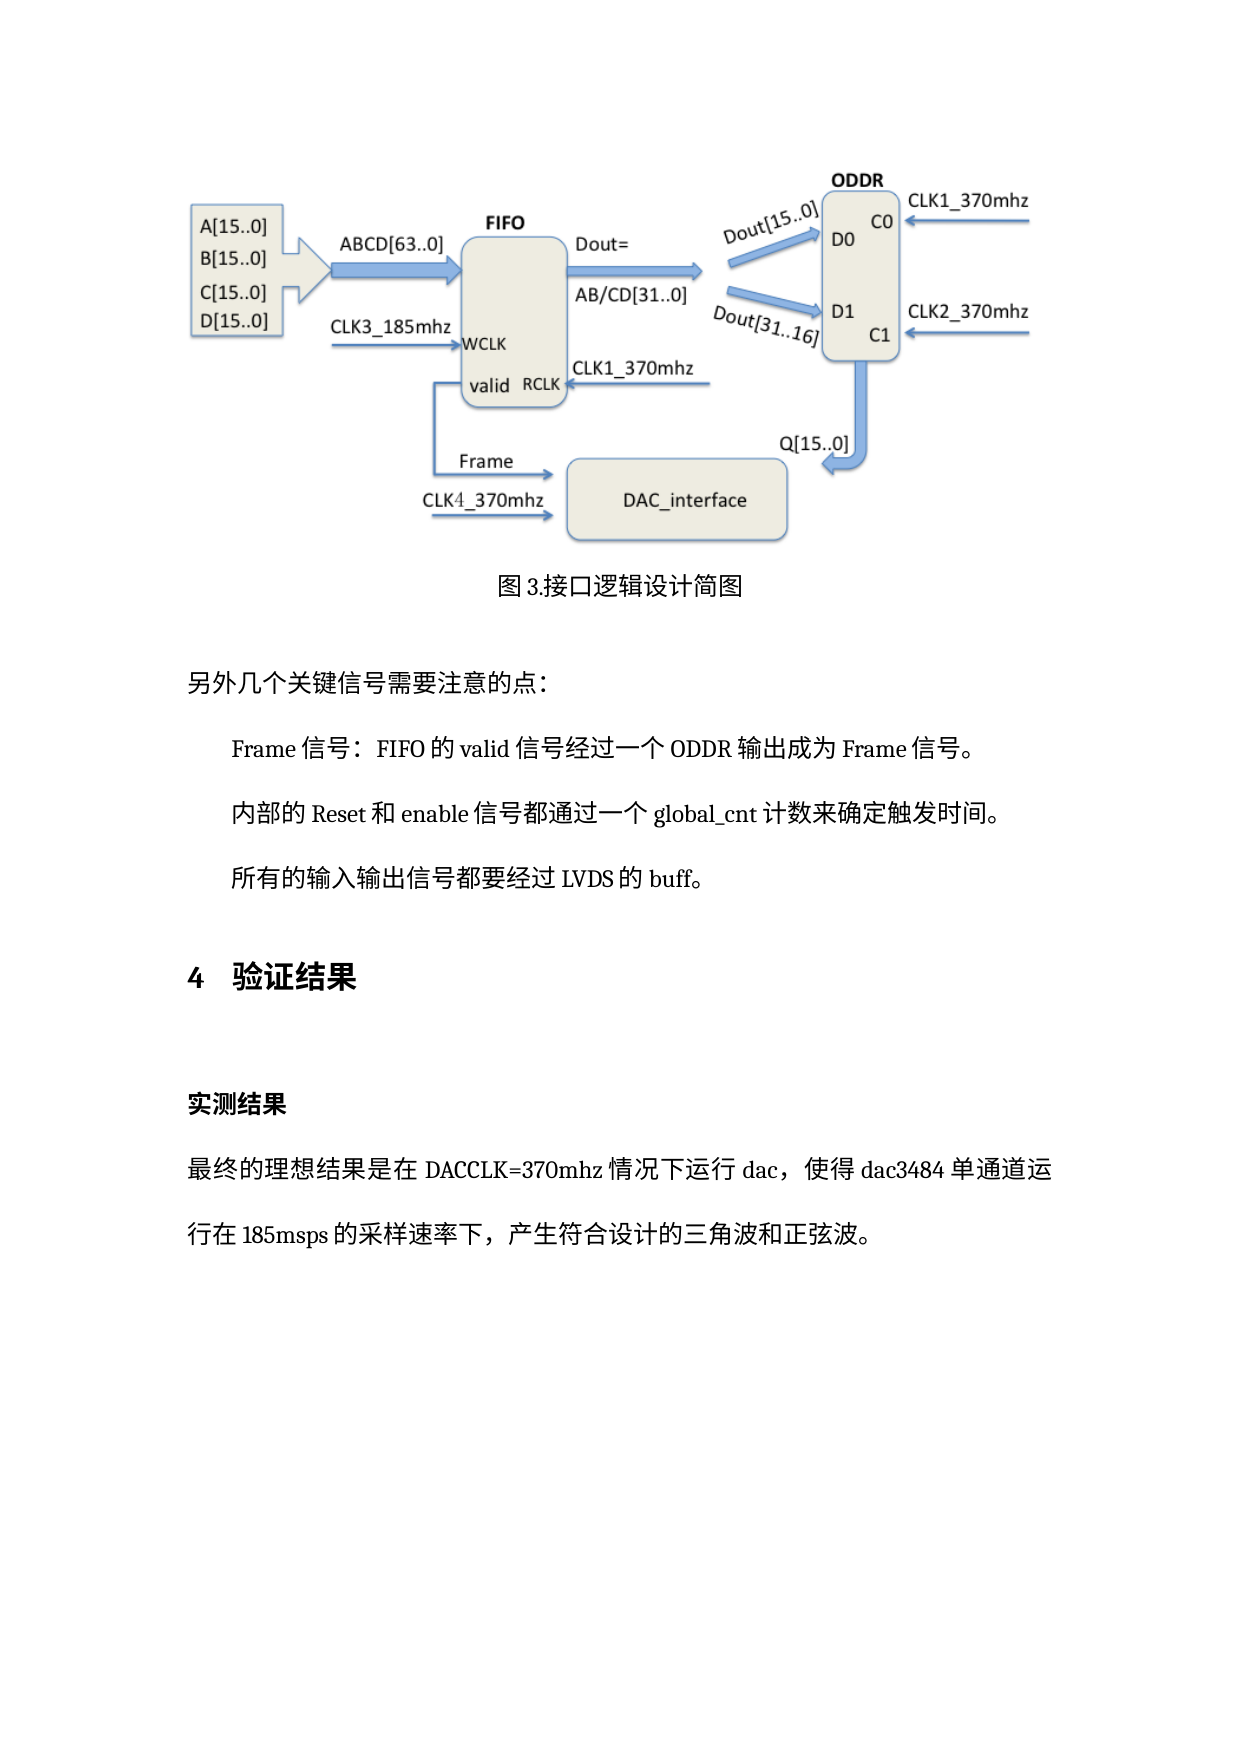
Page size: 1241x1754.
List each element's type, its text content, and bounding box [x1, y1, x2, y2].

text 另外几个关键信号需要注意的点： [187, 649, 1053, 714]
text 最终的理想结果是在DACCLK=370mhz情况下运行dac，使得dac3484单通道运行在185msps的采样速率下，产生符合设计的三角波和正弦波。 [187, 1136, 1053, 1266]
text 内部的Reset和enable信号都通过一个global_cnt计数来确定触发时间。 [187, 779, 1053, 844]
text Frame信号：FIFO的valid 信号经过一个ODDR输出成为Frame信号。 [187, 714, 1053, 779]
subtitle 验证结果 [187, 942, 1053, 1007]
text 所有的输入输出信号都要经过LVDS的buff。 [187, 844, 1053, 909]
picture [187, 162, 1053, 547]
text 实测结果 [187, 1071, 1053, 1136]
text 图3.接口逻辑设计简图 [187, 552, 1053, 617]
